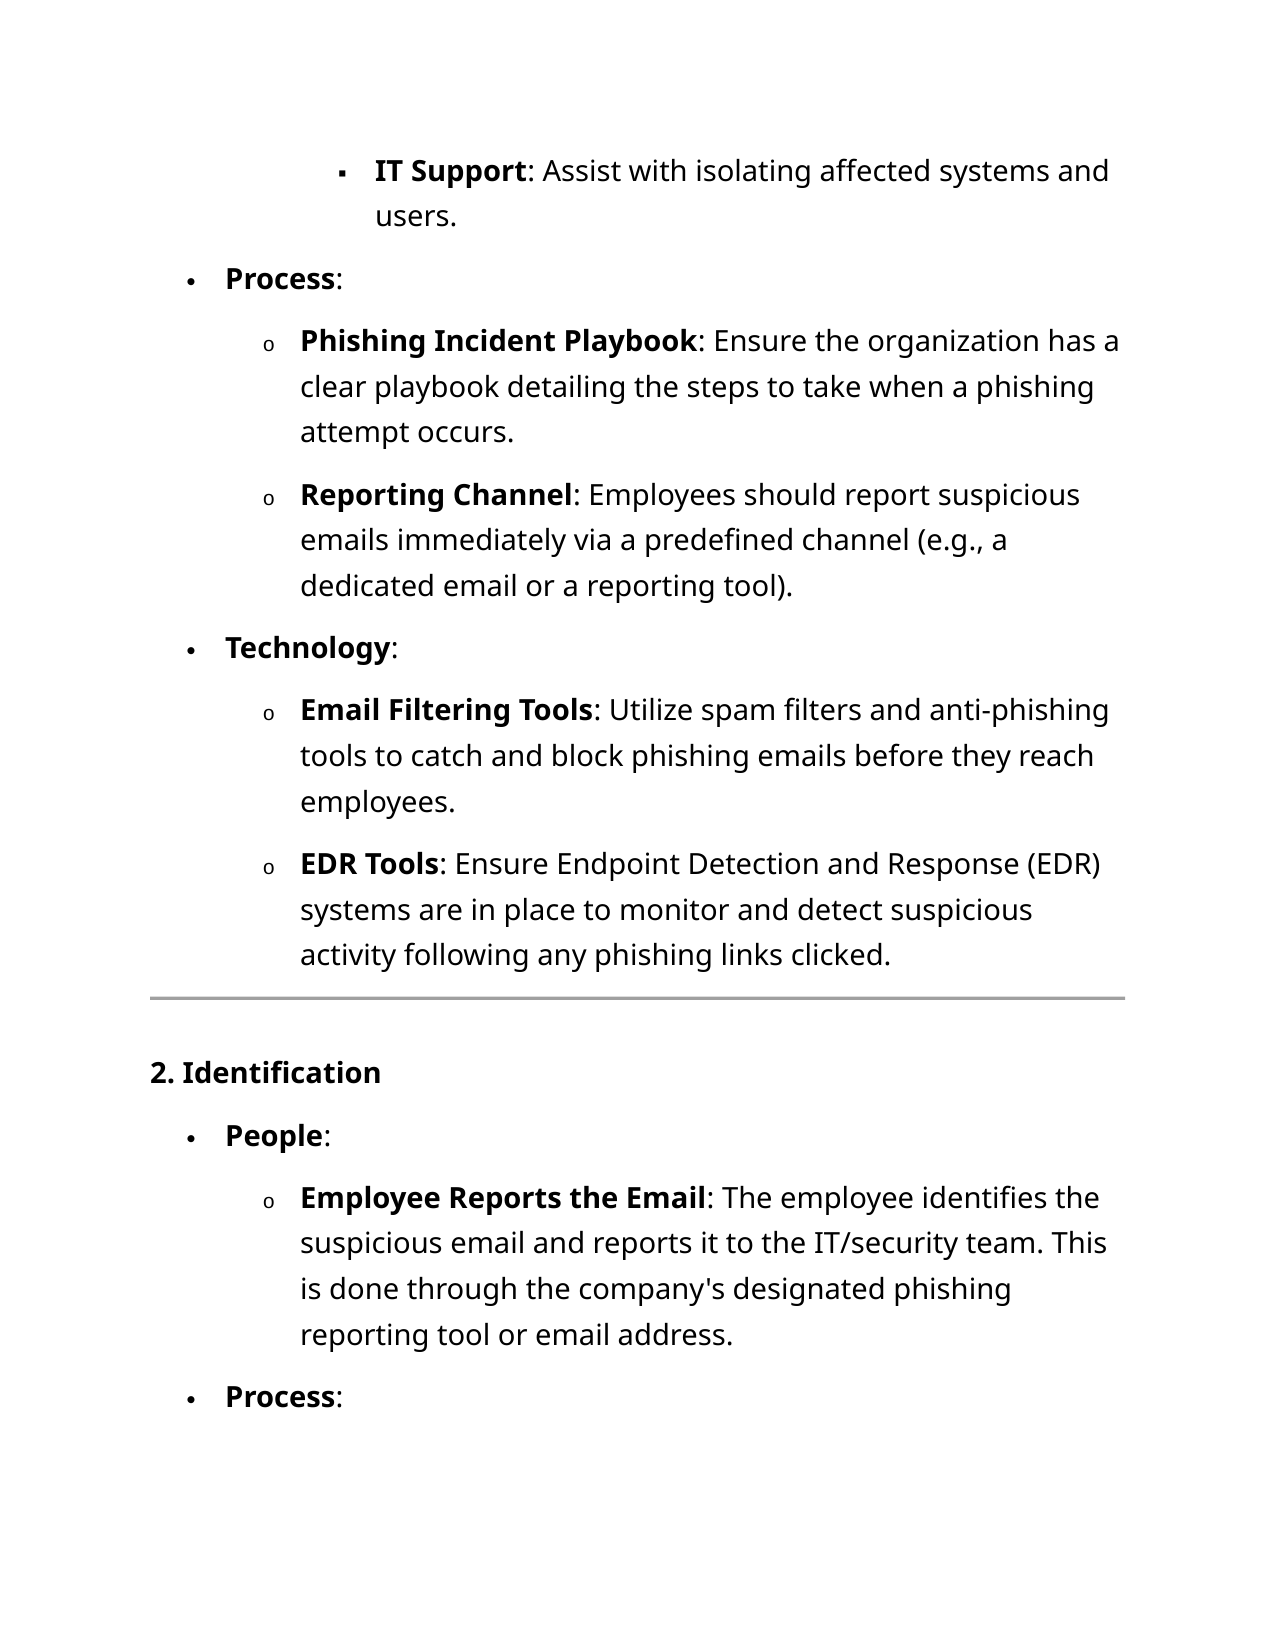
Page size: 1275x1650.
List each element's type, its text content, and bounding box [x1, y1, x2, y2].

list Employee Reports the Email: The employee identifies the suspicious email and reports it to the IT/security team. This is done through the company's designated phishing reporting tool or email address. [262, 1177, 1125, 1354]
list Process: [187, 1376, 1125, 1416]
text 2. Identification [150, 1052, 1125, 1092]
list IT Support: Assist with isolating affected systems and users. [337, 150, 1125, 235]
list People: [187, 1115, 1125, 1154]
list Email Filtering Tools: Utilize spam filters and anti-phishing tools to catch and block phishing emails before they reach employees. [262, 689, 1125, 821]
list Reporting Channel: Employees should report suspicious emails immediately via a predefined channel (e.g., a dedicated email or a reporting tool). [262, 474, 1125, 605]
list EDR Tools: Ensure Endpoint Detection and Response (EDR) systems are in place to monitor and detect suspicious activity following any phishing links clicked. [262, 843, 1125, 974]
list Phishing Incident Playbook: Ensure the organization has a clear playbook detailing the steps to take when a phishing attempt occurs. [262, 320, 1125, 451]
list Technology: [187, 627, 1125, 667]
list Process: [187, 258, 1125, 298]
